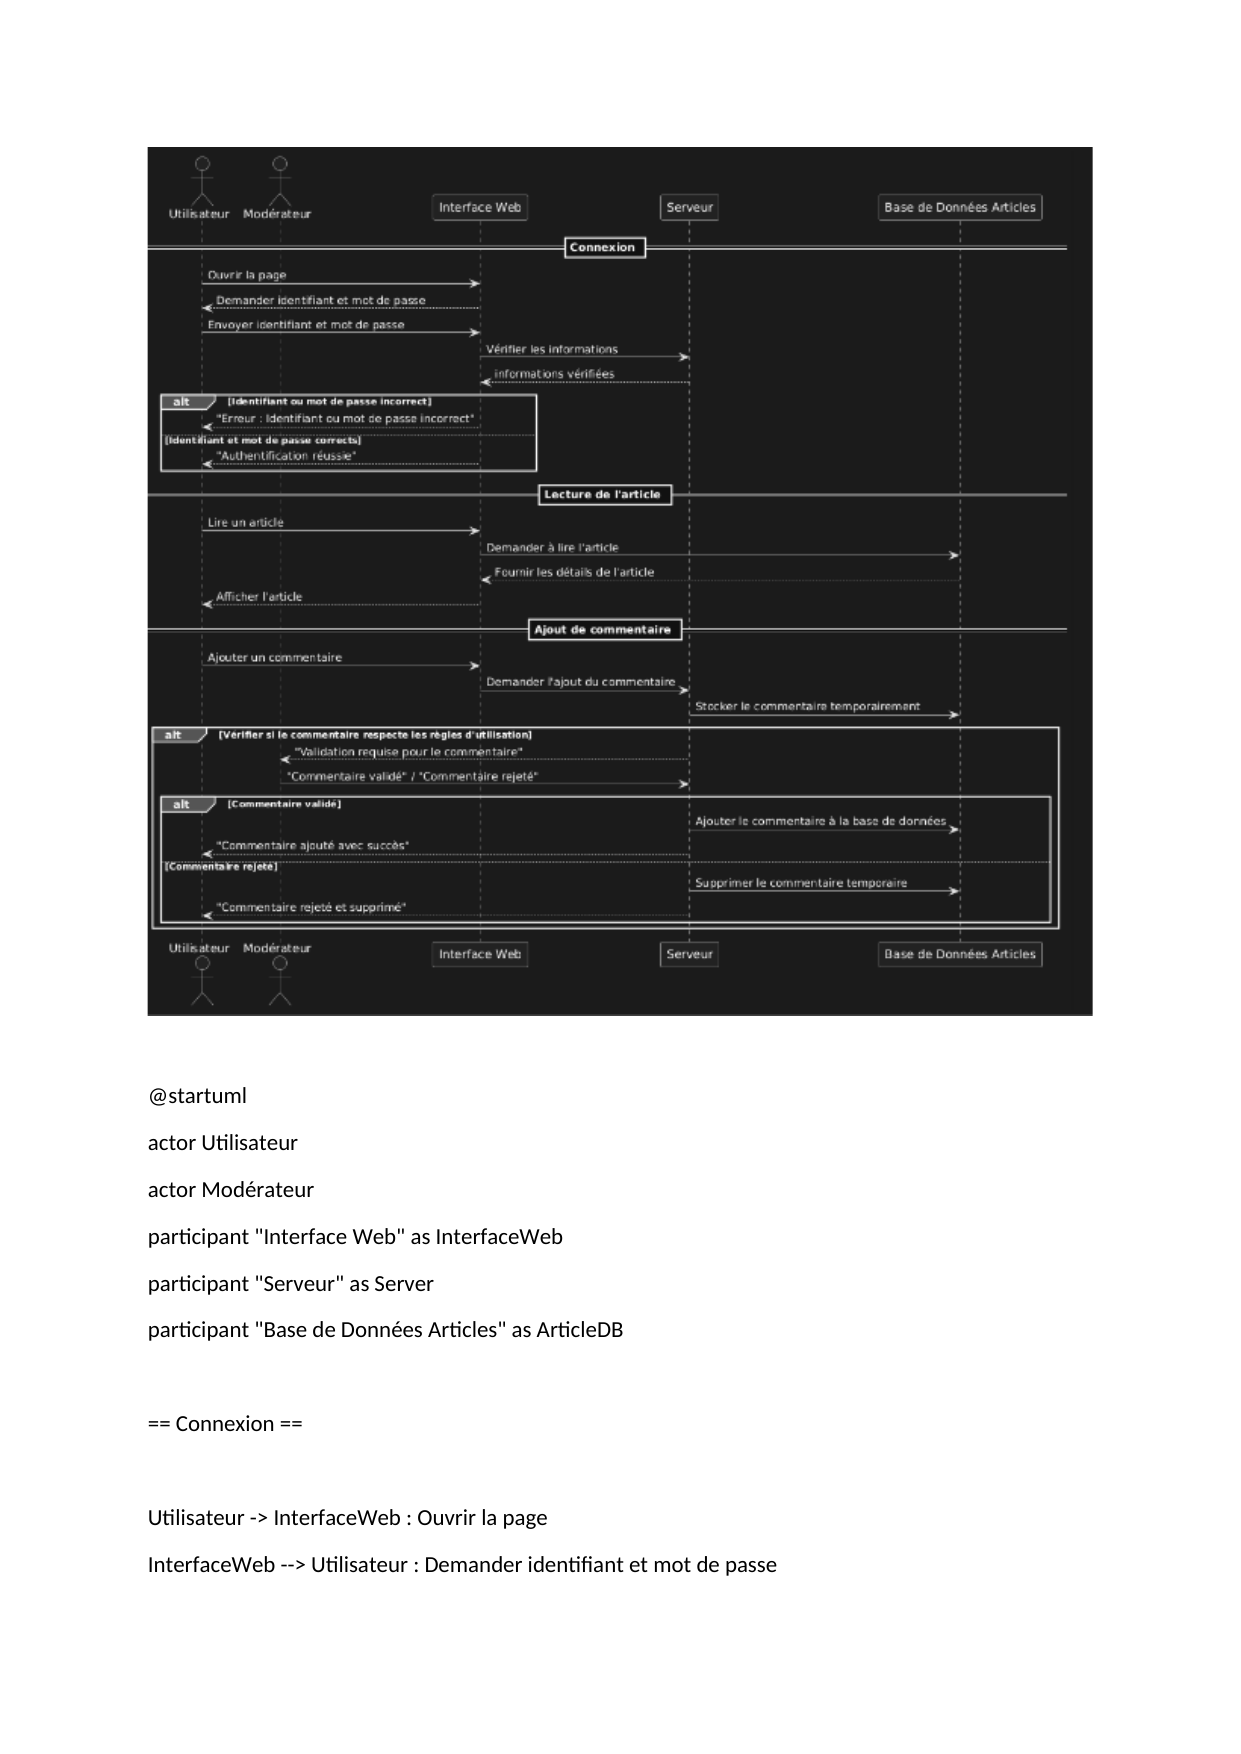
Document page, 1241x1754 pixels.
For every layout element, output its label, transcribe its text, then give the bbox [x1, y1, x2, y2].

text participant "Serveur" as Server [148, 1269, 1093, 1297]
text InterfaceWeb --> Utilisateur : Demander identifiant et mot de passe [148, 1550, 1093, 1578]
text @startuml [148, 1081, 1093, 1109]
text actor Utilisateur [148, 1128, 1093, 1156]
picture [147, 147, 1093, 1016]
text actor Modérateur [148, 1175, 1093, 1203]
text == Connexion == [148, 1409, 1093, 1437]
text Utilisateur -> InterfaceWeb : Ouvrir la page [148, 1503, 1093, 1531]
text participant "Interface Web" as InterfaceWeb [148, 1222, 1093, 1250]
text participant "Base de Données Articles" as ArticleDB [148, 1316, 1093, 1344]
